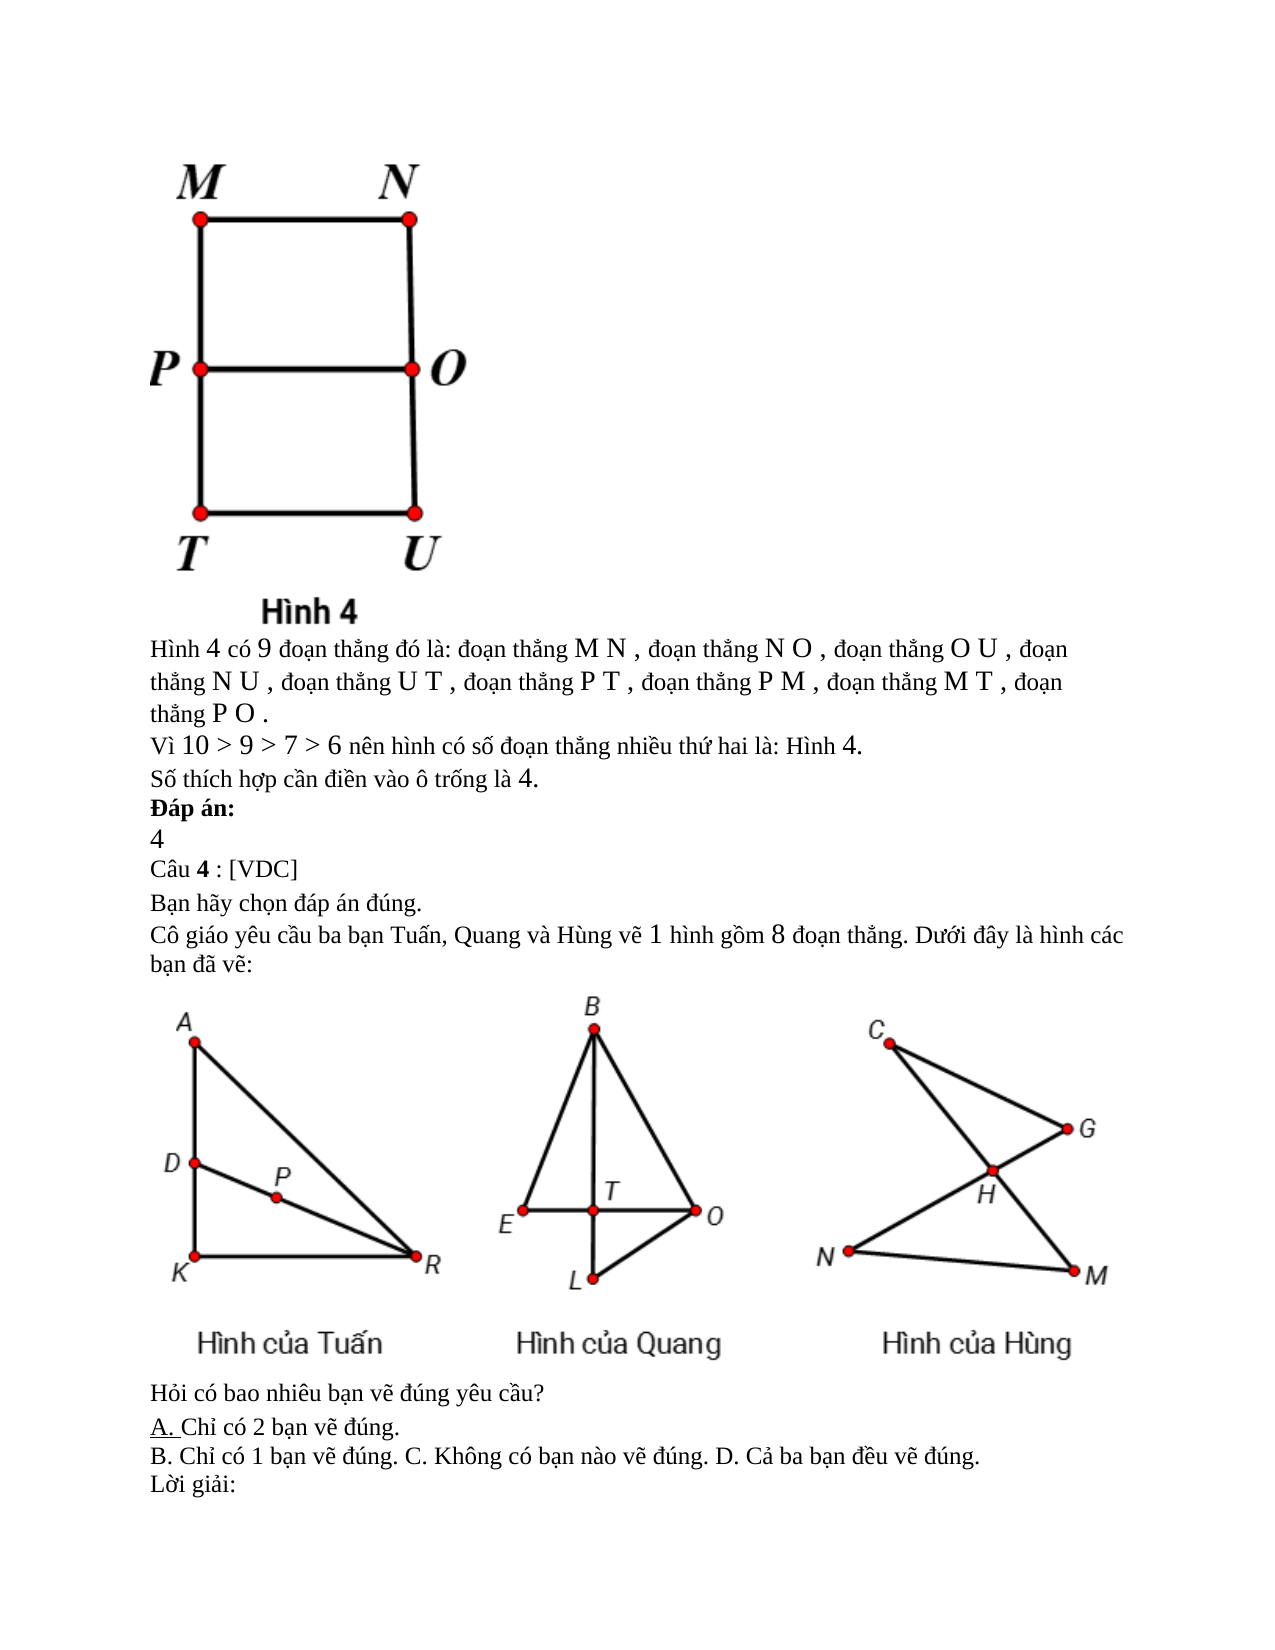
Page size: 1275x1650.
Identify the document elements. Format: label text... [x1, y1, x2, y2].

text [150, 150, 1125, 854]
text B. Chỉ có 1 bạn vẽ đúng. C. Không có bạn nào vẽ đúng. D. Cả ba bạn đều vẽ đúng. [150, 1441, 1125, 1469]
text Bạn hãy chọn đáp án đúng. Cô giáo yêu cầu ba bạn Tuấn, Quang và Hùng vẽ 1 hình gồm 8 đoạn thẳng. Dưới đây là hình các bạn đã vẽ: Hỏi có bao nhiêu bạn vẽ đúng yêu cầu? [150, 888, 1125, 978]
text Câu 4 : [VDC] [150, 854, 1125, 883]
picture [150, 150, 470, 632]
text A. Chỉ có 2 bạn vẽ đúng. [150, 1412, 1125, 1441]
text Lời giải: [150, 1469, 1125, 1498]
text Bạn hãy chọn đáp án đúng. Cô giáo yêu cầu ba bạn Tuấn, Quang và Hùng vẽ 1 hình gồm 8 đoạn thẳng. Dưới đây là hình các bạn đã vẽ: Hỏi có bao nhiêu bạn vẽ đúng yêu cầu? [150, 1379, 1125, 1407]
picture [150, 978, 1125, 1379]
